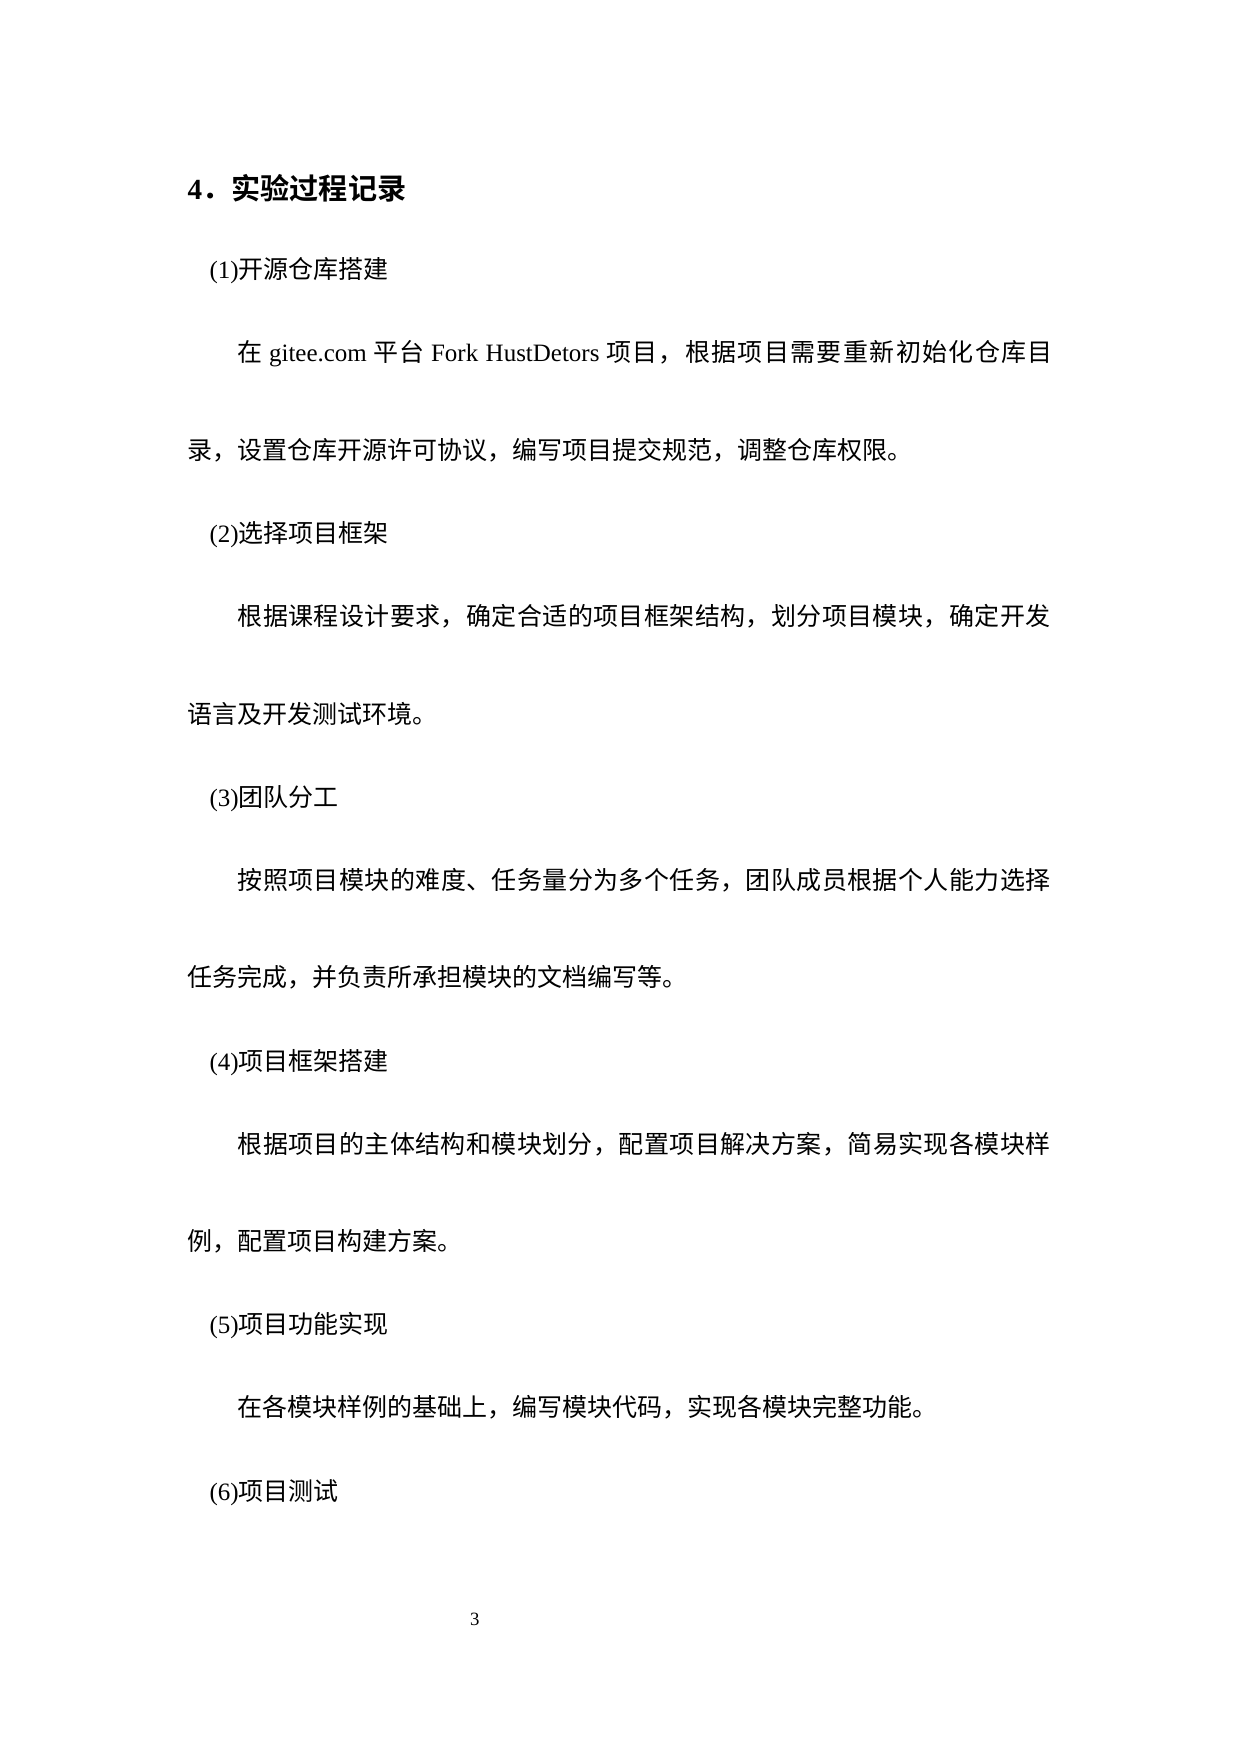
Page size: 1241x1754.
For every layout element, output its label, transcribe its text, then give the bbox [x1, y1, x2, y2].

list 项目测试 [209, 1457, 1053, 1522]
list 在gitee.com平台Fork HustDetors项目，根据项目需要重新初始化仓库目录，设置仓库开源许可协议，编写项目提交规范，调整仓库权限。 [187, 318, 1053, 481]
list 根据课程设计要求，确定合适的项目框架结构，划分项目模块，确定开发语言及开发测试环境。 [187, 582, 1053, 745]
list 开源仓库搭建 [209, 235, 1053, 300]
list 在各模块样例的基础上，编写模块代码，实现各模块完整功能。 [187, 1373, 1053, 1438]
list 项目框架搭建 [209, 1027, 1053, 1092]
list 团队分工 [209, 763, 1053, 828]
list 实验过程记录 [187, 154, 1053, 219]
list 按照项目模块的难度、任务量分为多个任务，团队成员根据个人能力选择任务完成，并负责所承担模块的文档编写等。 [187, 846, 1053, 1008]
list 选择项目框架 [209, 499, 1053, 564]
list 根据项目的主体结构和模块划分，配置项目解决方案，简易实现各模块样例，配置项目构建方案。 [187, 1110, 1053, 1272]
list 项目功能实现 [209, 1290, 1053, 1355]
